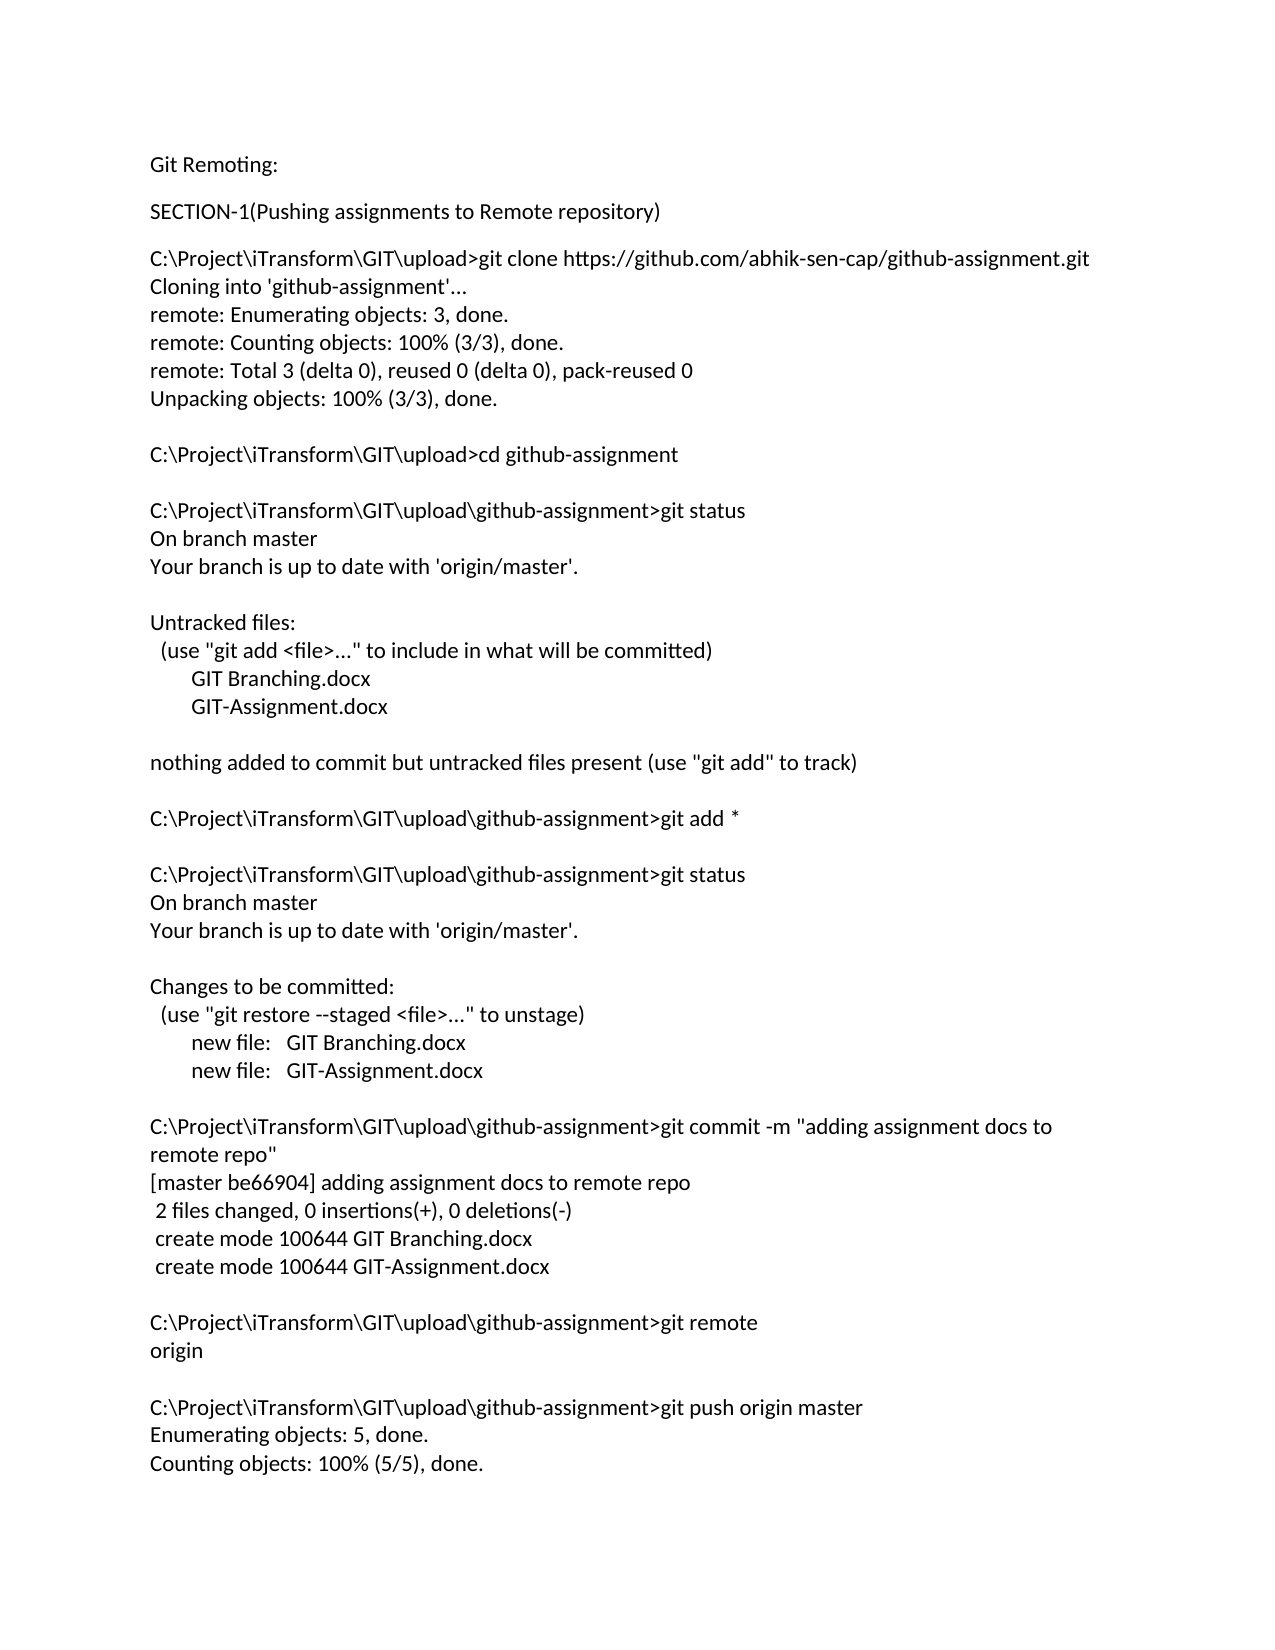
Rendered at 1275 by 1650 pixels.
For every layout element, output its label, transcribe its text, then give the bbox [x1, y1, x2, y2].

text Your branch is up to date with 'origin/master'. [150, 552, 1125, 580]
text On branch master [150, 524, 1125, 552]
text new file: GIT-Assignment.docx [150, 1056, 1125, 1084]
text C:\Project\iTransform\GIT\upload\github-assignment>git status [150, 496, 1125, 524]
text C:\Project\iTransform\GIT\upload\github-assignment>git add * [150, 804, 1125, 832]
text C:\Project\iTransform\GIT\upload\github-assignment>git remote [150, 1308, 1125, 1337]
text remote: Enumerating objects: 3, done. [150, 300, 1125, 328]
text Unpacking objects: 100% (3/3), done. [150, 384, 1125, 412]
text Cloning into 'github-assignment'... [150, 272, 1125, 300]
text C:\Project\iTransform\GIT\upload\github-assignment>git push origin master [150, 1393, 1125, 1421]
text GIT-Assignment.docx [150, 692, 1125, 720]
text (use "git add <file>..." to include in what will be committed) [150, 636, 1125, 664]
text [master be66904] adding assignment docs to remote repo [150, 1168, 1125, 1196]
text Changes to be committed: [150, 972, 1125, 1000]
text Your branch is up to date with 'origin/master'. [150, 916, 1125, 944]
text (use "git restore --staged <file>..." to unstage) [150, 1000, 1125, 1028]
text Counting objects: 100% (5/5), done. [150, 1449, 1125, 1477]
text Git Remoting: [150, 150, 1125, 178]
text remote: Counting objects: 100% (3/3), done. [150, 328, 1125, 356]
text nothing added to commit but untracked files present (use "git add" to track) [150, 748, 1125, 776]
text create mode 100644 GIT-Assignment.docx [150, 1252, 1125, 1281]
text C:\Project\iTransform\GIT\upload>cd github-assignment [150, 440, 1125, 468]
text C:\Project\iTransform\GIT\upload\github-assignment>git commit -m "adding assignment docs to remote repo" [150, 1112, 1125, 1168]
text remote: Total 3 (delta 0), reused 0 (delta 0), pack-reused 0 [150, 356, 1125, 384]
text Enumerating objects: 5, done. [150, 1421, 1125, 1449]
text On branch master [150, 888, 1125, 916]
text SECTION-1(Pushing assignments to Remote repository) [150, 197, 1125, 225]
text C:\Project\iTransform\GIT\upload\github-assignment>git status [150, 860, 1125, 888]
text 2 files changed, 0 insertions(+), 0 deletions(-) [150, 1196, 1125, 1224]
text new file: GIT Branching.docx [150, 1028, 1125, 1056]
text create mode 100644 GIT Branching.docx [150, 1224, 1125, 1252]
text origin [150, 1337, 1125, 1364]
text GIT Branching.docx [150, 664, 1125, 692]
text Untracked files: [150, 608, 1125, 636]
text C:\Project\iTransform\GIT\upload>git clone https://github.com/abhik-sen-cap/github-assignment.git [150, 244, 1125, 272]
